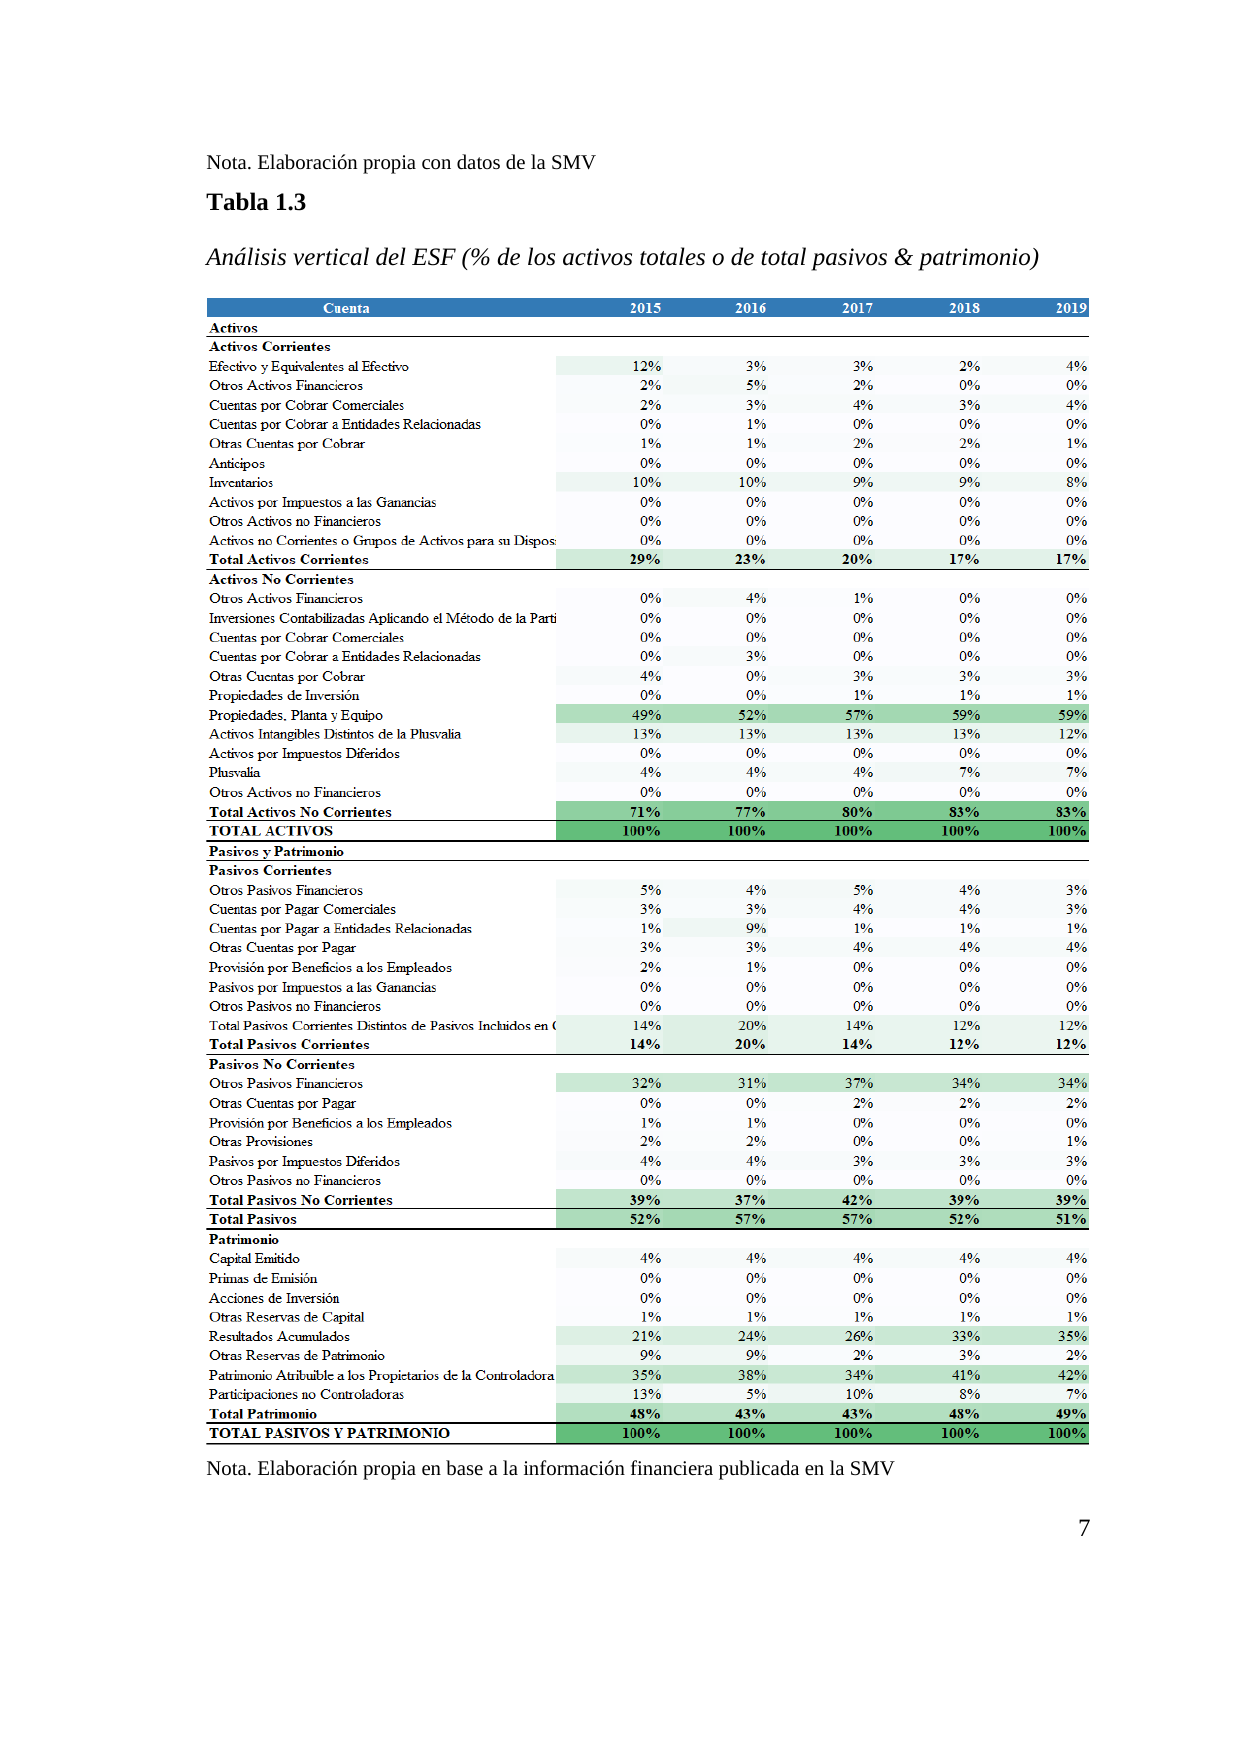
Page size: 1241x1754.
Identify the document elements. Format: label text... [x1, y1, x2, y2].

text Tabla 1.3 [206, 187, 1090, 215]
picture [206, 297, 1089, 1445]
text Nota. Elaboración propia con datos de la SMV [206, 150, 1090, 174]
text Análisis vertical del ESF (% de los activos totales o de total pasivos & patrimonio) [206, 242, 1090, 271]
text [206, 298, 1090, 1480]
